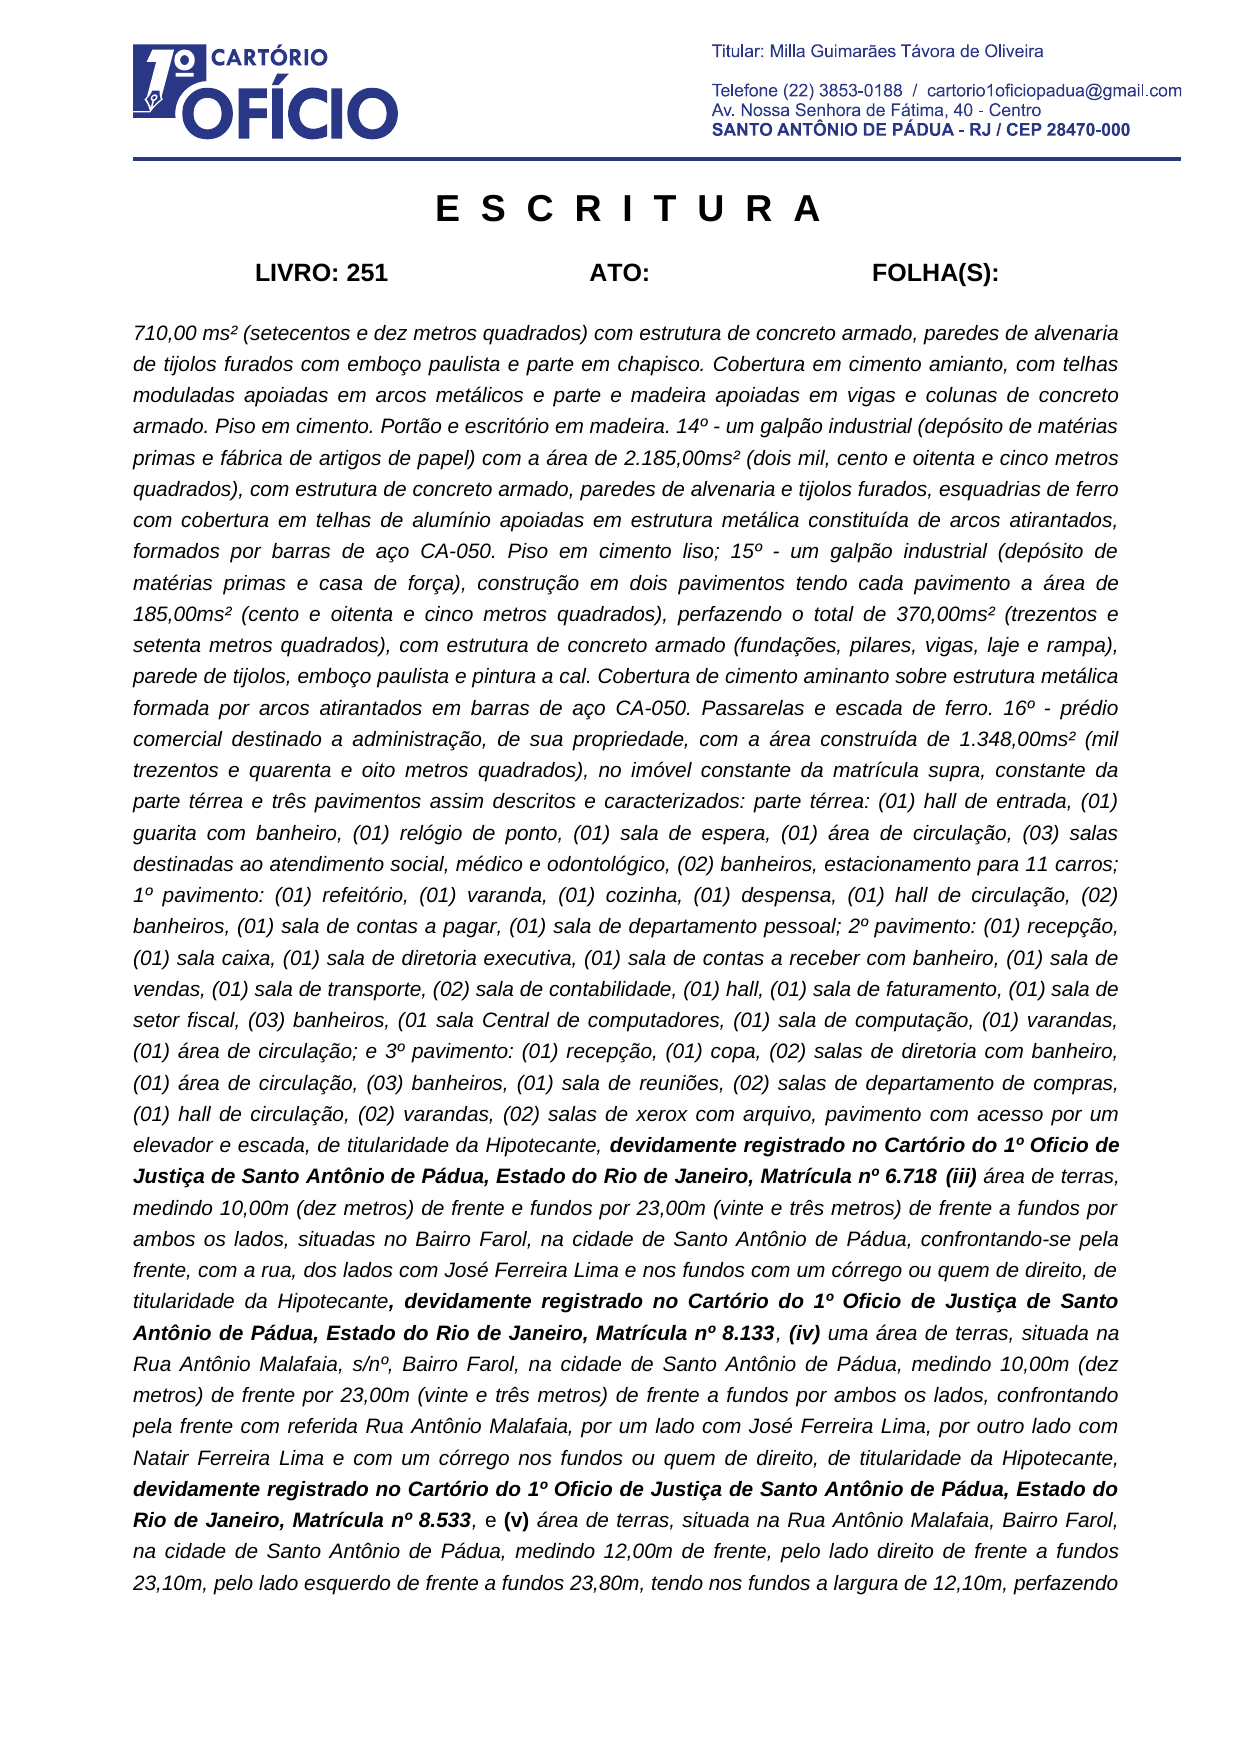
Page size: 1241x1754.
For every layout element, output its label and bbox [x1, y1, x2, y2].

text [133, 315, 1122, 1596]
